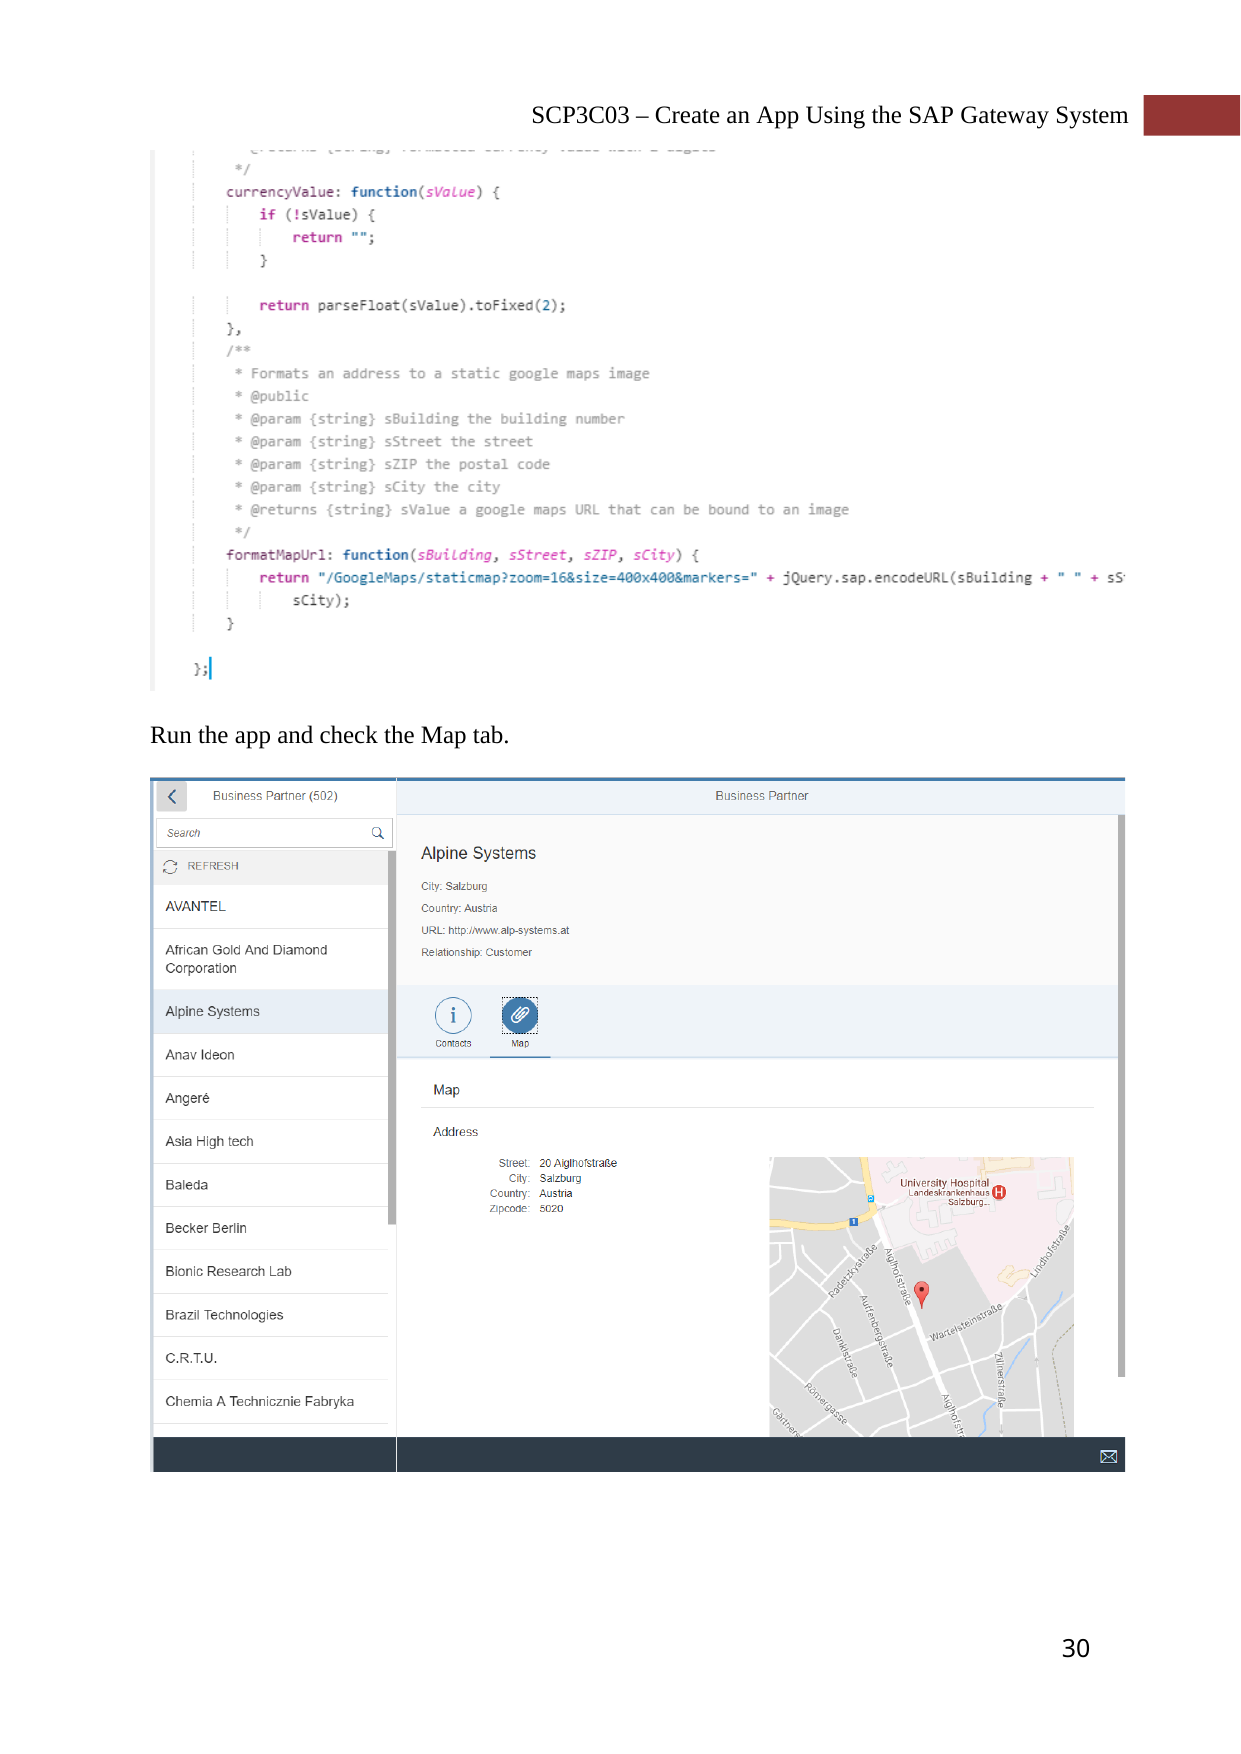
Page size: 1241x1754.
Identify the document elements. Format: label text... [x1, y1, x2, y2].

picture [150, 150, 1125, 691]
text Run the app and check the Map tab. [150, 720, 1090, 748]
picture [150, 777, 1125, 1472]
